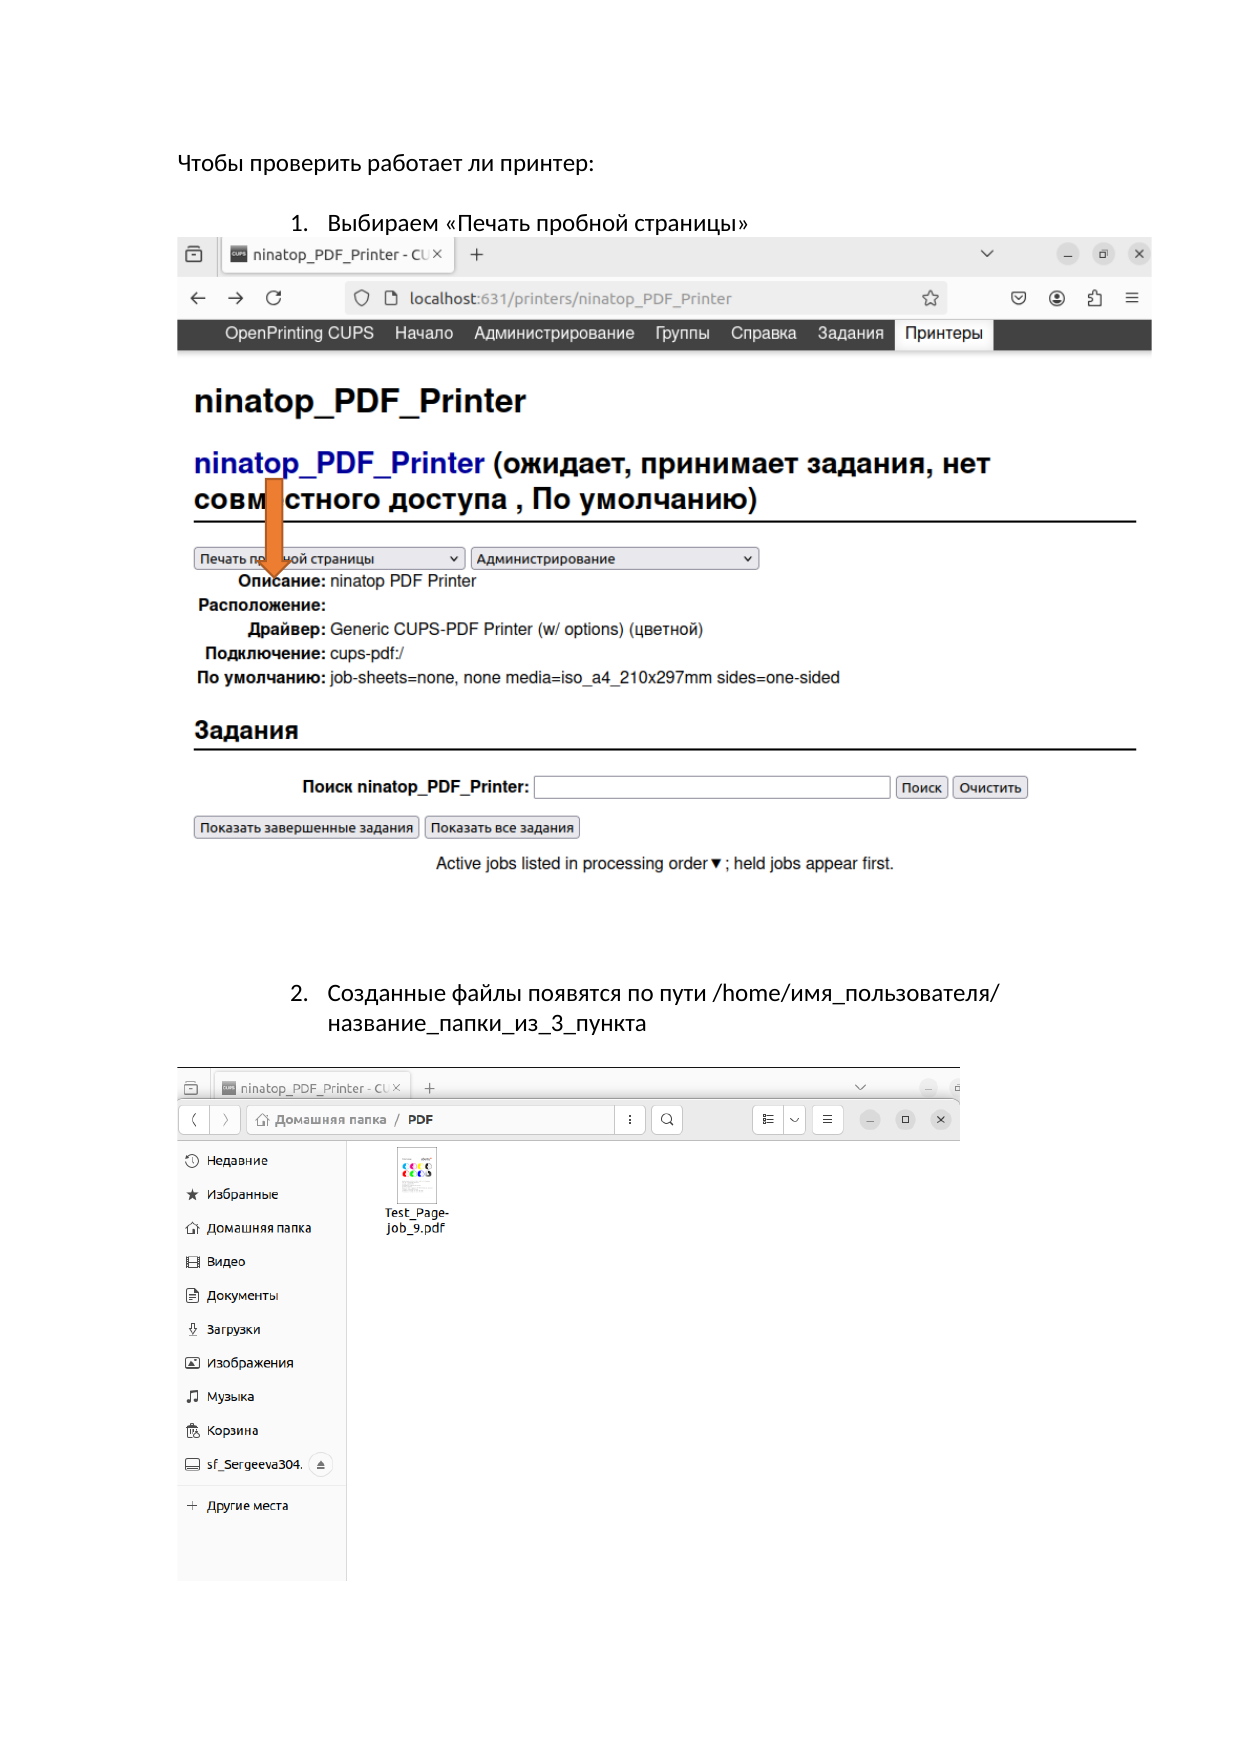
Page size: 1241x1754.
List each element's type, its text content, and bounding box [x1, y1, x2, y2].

text Чтобы проверить работает ли принтер: [177, 147, 1152, 178]
picture [177, 1067, 960, 1581]
list Созданные файлы появятся по пути /home/имя_пользователя/ название_папки_из_3_пункта [290, 977, 1152, 1038]
list Выбираем «Печать пробной страницы» [290, 207, 1152, 237]
picture [177, 237, 1152, 948]
